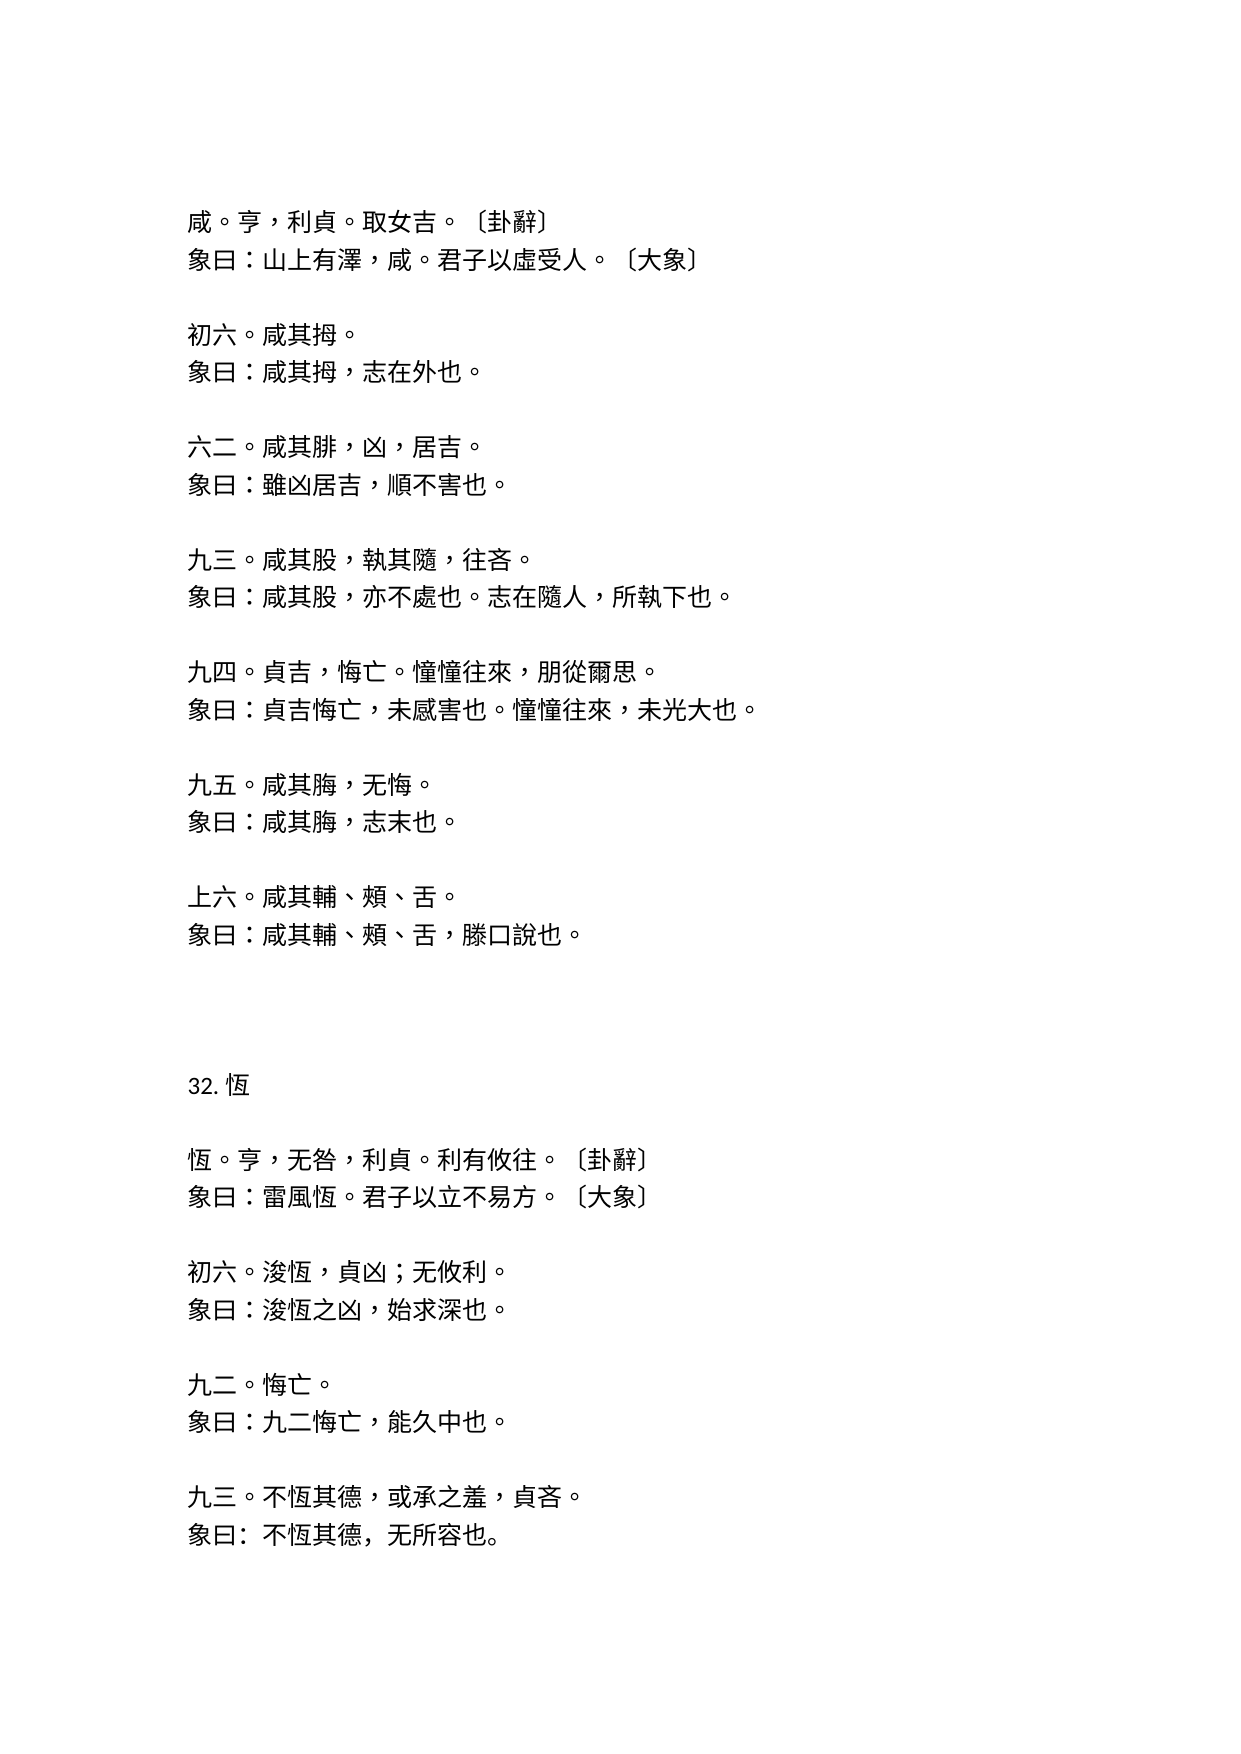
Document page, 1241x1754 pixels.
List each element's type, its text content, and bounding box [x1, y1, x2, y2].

text 六二。咸其腓，凶，居吉。 [187, 427, 1053, 464]
text 象曰：咸其輔、頰、舌，滕口說也。 [187, 914, 1053, 952]
text 九三。咸其股，執其隨，往吝。 [187, 539, 1053, 577]
text 九四。貞吉，悔亡。憧憧往來，朋從爾思。 [187, 652, 1053, 689]
text 象曰：雷風恆。君子以立不易方。〔大象〕 [187, 1177, 1053, 1214]
text 象曰：咸其脢，志末也。 [187, 802, 1053, 839]
text 初六。浚恆，貞凶；无攸利。 [187, 1252, 1053, 1289]
text 象曰：山上有澤，咸。君子以虛受人。〔大象〕 [187, 239, 1053, 277]
text 象曰：雖凶居吉，順不害也。 [187, 464, 1053, 502]
text 九五。咸其脢，无悔。 [187, 764, 1053, 802]
text 象曰：浚恆之凶，始求深也。 [187, 1289, 1053, 1327]
text 九三。不恆其德，或承之羞，貞吝。 [187, 1477, 1053, 1514]
text 象曰：九二悔亡，能久中也。 [187, 1402, 1053, 1439]
text 恆。亨，无咎，利貞。利有攸往。〔卦辭〕 [187, 1139, 1053, 1177]
text 象曰：咸其拇，志在外也。 [187, 352, 1053, 389]
text 咸。亨，利貞。取女吉。〔卦辭〕 [187, 202, 1053, 239]
text 上六。咸其輔、頰、舌。 [187, 877, 1053, 914]
text 象曰：不恆其德，无所容也。 [187, 1514, 1053, 1552]
text 初六。咸其拇。 [187, 314, 1053, 352]
text 象曰：咸其股，亦不處也。志在隨人，所執下也。 [187, 577, 1053, 614]
text 象曰：貞吉悔亡，未感害也。憧憧往來，未光大也。 [187, 689, 1053, 727]
text 九二。悔亡。 [187, 1364, 1053, 1402]
text 32. 恆 [187, 1064, 1053, 1102]
